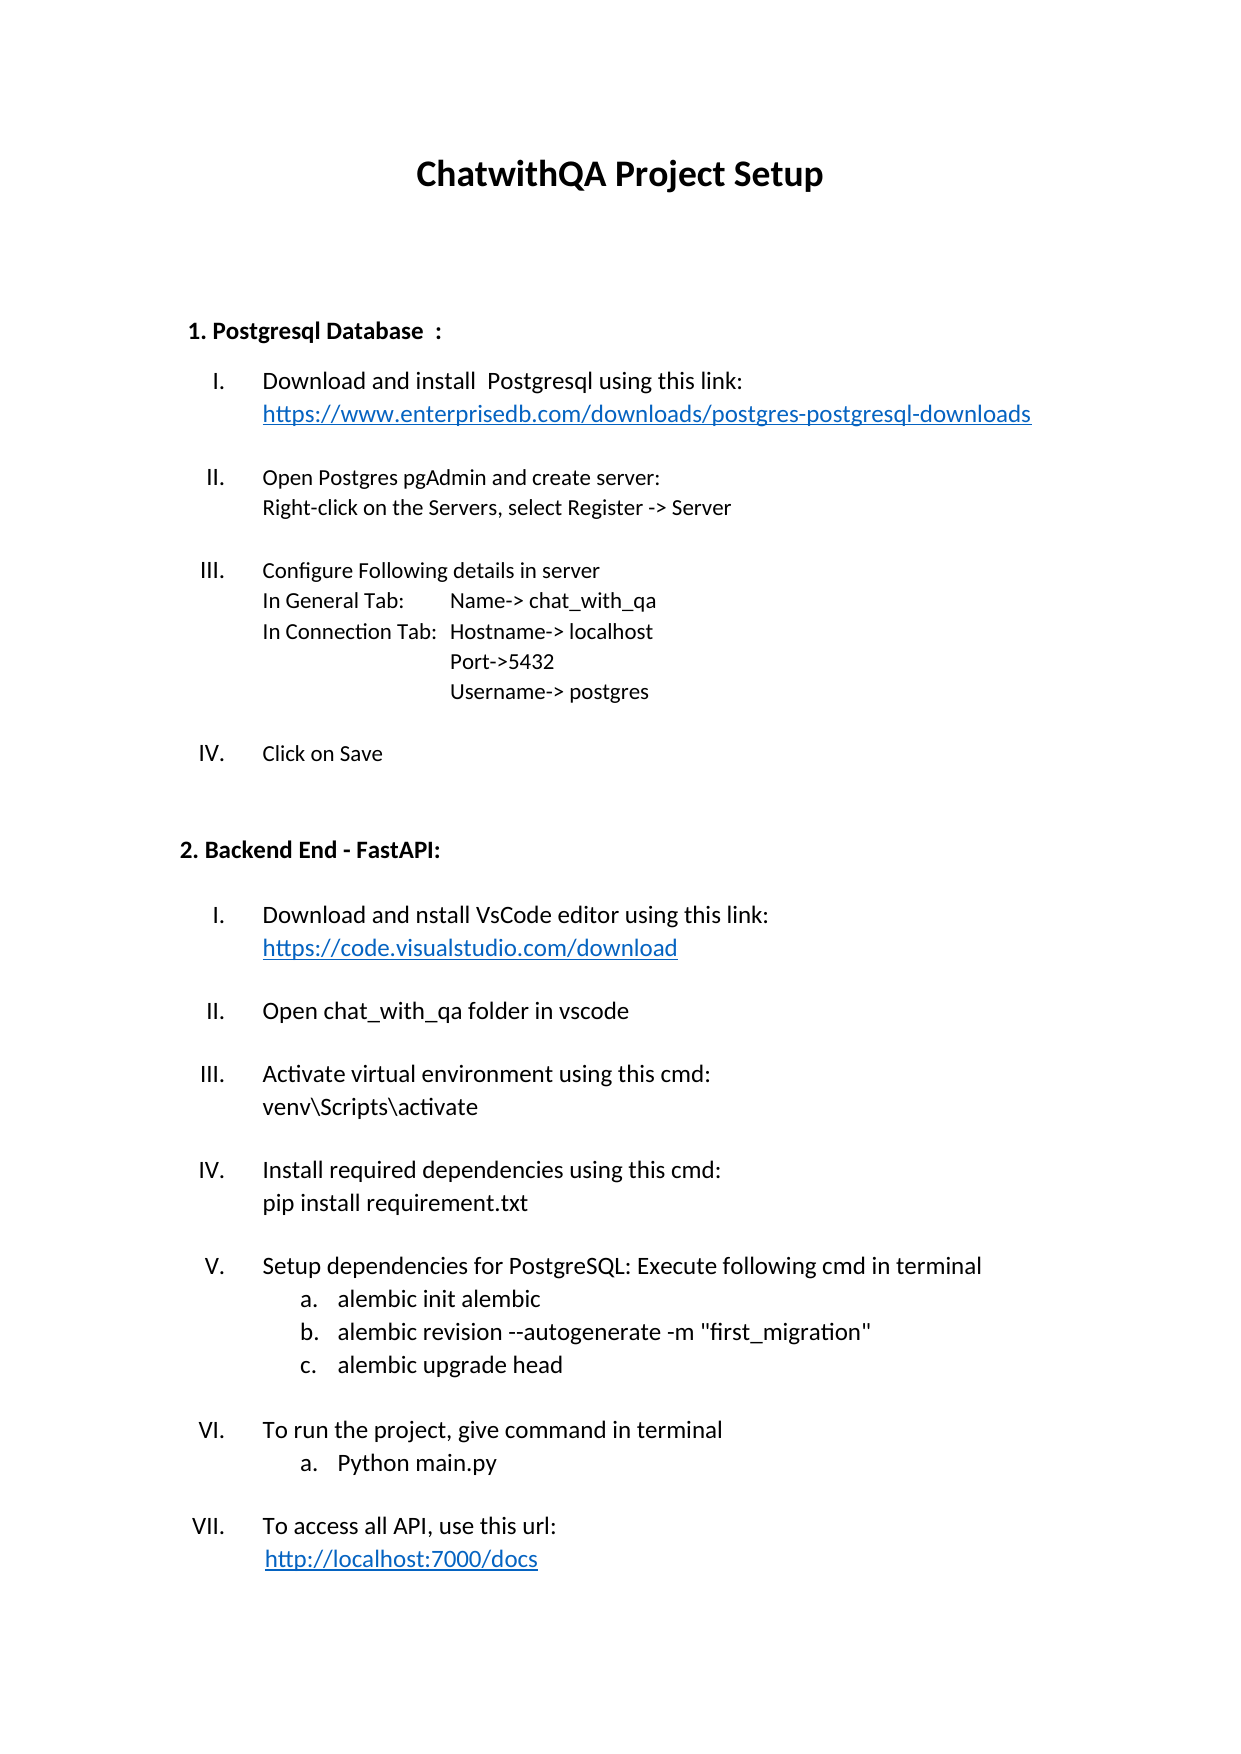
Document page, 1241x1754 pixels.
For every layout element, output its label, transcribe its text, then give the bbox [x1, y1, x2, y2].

list alembic init alembic [300, 1283, 1090, 1313]
list Open chat_with_qa folder in vscode [225, 996, 1090, 1056]
list Download and install Postgresql using this link: https://www.enterprisedb.com/downloads/postgres-postgresql-downloads [225, 365, 1090, 458]
list 2. Backend End - FastAPI: [179, 803, 1090, 864]
list Open Postgres pgAdmin and create server: Right-click on the Servers, select Register -> Server [225, 461, 1090, 552]
list Activate virtual environment using this cmd: venv\Scripts\activate [225, 1058, 1090, 1152]
text 1. Postgresql Database : [187, 315, 1090, 346]
list To run the project, give command in terminal [225, 1415, 1090, 1445]
list Setup dependencies for PostgreSQL: Execute following cmd in terminal [225, 1250, 1090, 1281]
list Click on Save [225, 738, 1090, 768]
list alembic revision --autogenerate -m "first_migration" [300, 1316, 1090, 1346]
list To access all API, use this url: [225, 1511, 1090, 1541]
list Python main.py [300, 1448, 1090, 1508]
list Install required dependencies using this cmd: pip install requirement.txt [225, 1154, 1090, 1248]
list alembic upgrade head [300, 1349, 1090, 1379]
list Download and nstall VsCode editor using this link: https://code.visualstudio.com/download [225, 900, 1090, 993]
text ChatwithQA Project Setup [150, 150, 1090, 196]
list Configure Following details in server In General Tab: Name-> chat_with_qa In Connection Tab: Hostname-> localhost Port->5432 Username-> postgres [225, 554, 1090, 735]
list http://localhost:7000/docs [225, 1543, 1090, 1574]
